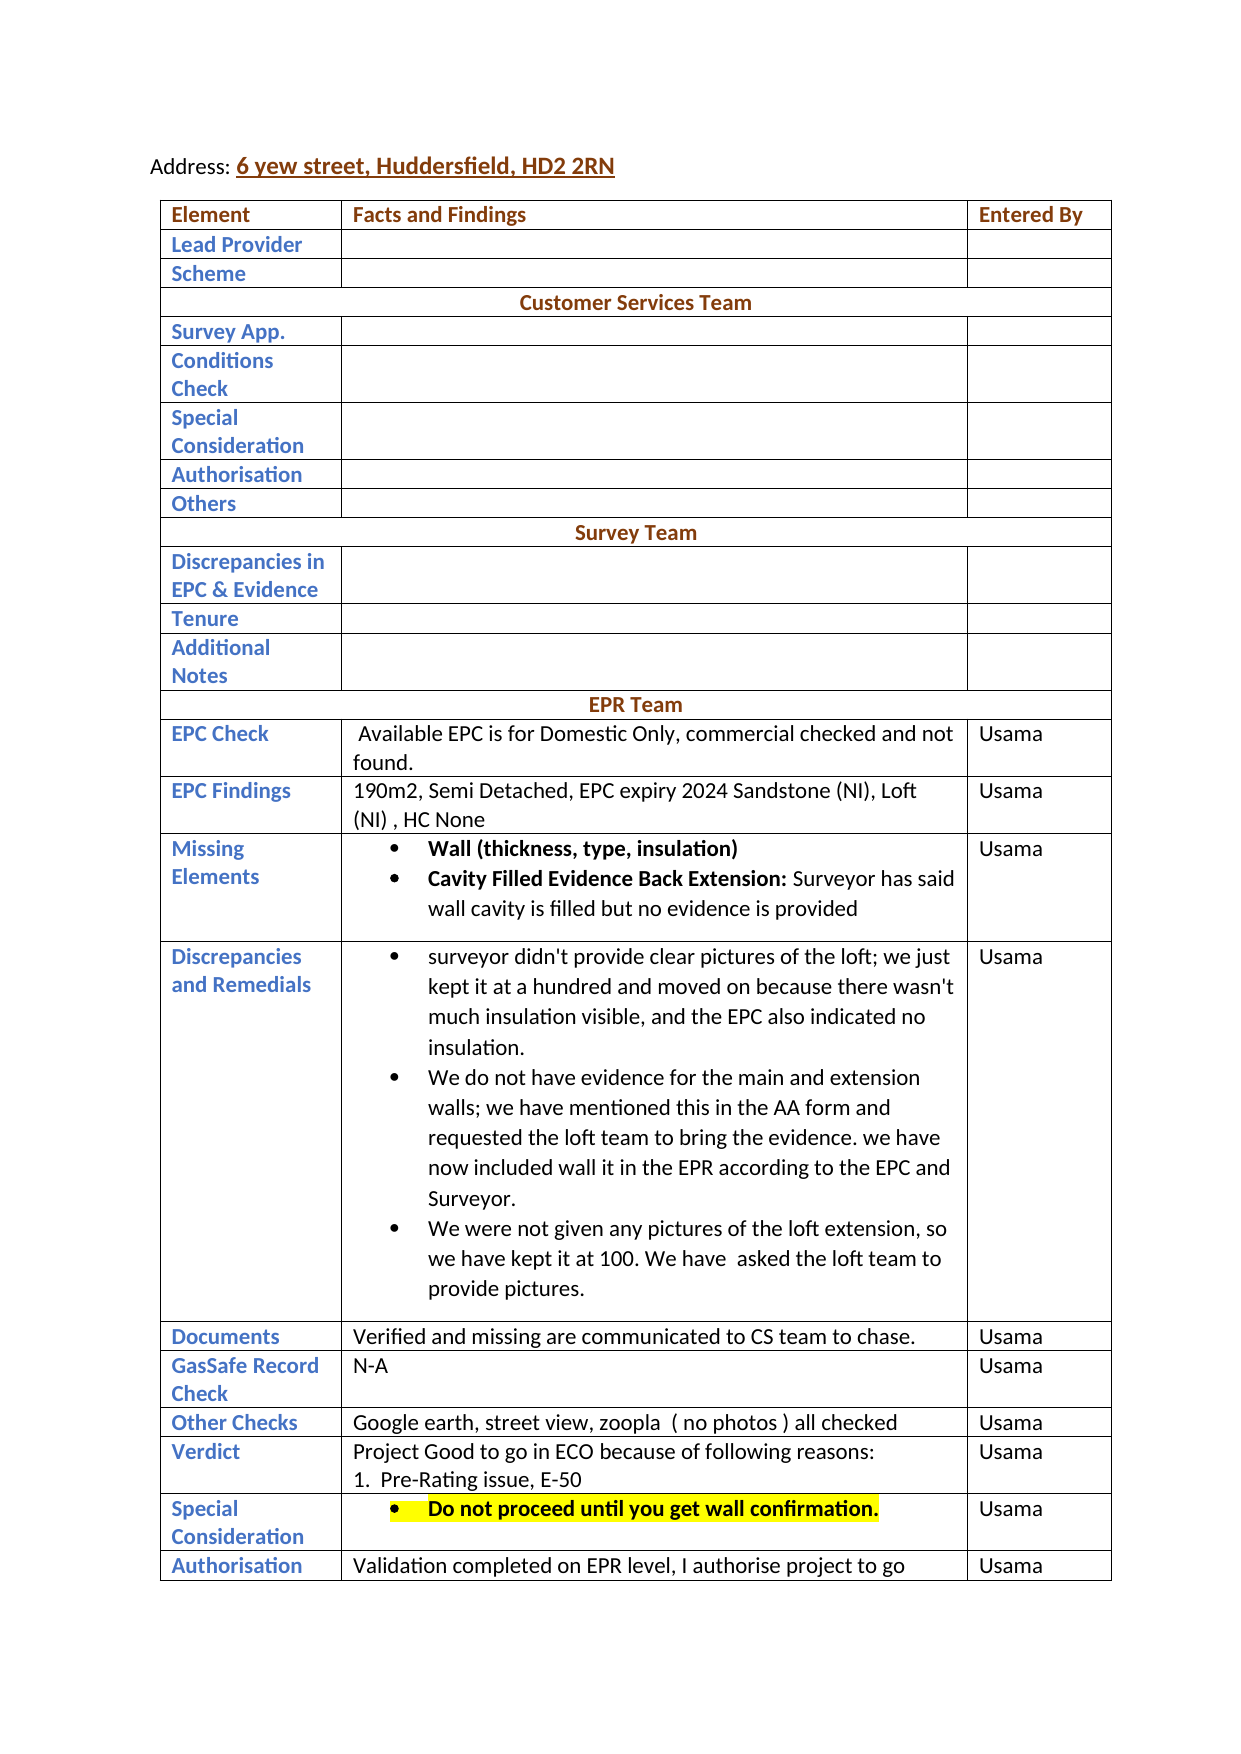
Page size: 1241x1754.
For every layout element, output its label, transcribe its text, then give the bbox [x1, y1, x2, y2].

table_cell EPR Team [161, 691, 1111, 718]
table_cell [968, 403, 1111, 459]
table_cell Usama [968, 942, 1111, 1321]
table_cell Scheme [161, 259, 341, 287]
table_cell [968, 489, 1111, 517]
table_cell Tenure [161, 604, 341, 632]
table_cell [968, 259, 1111, 287]
table_cell Authorisation [161, 1551, 341, 1579]
table_cell N-A [342, 1351, 967, 1407]
table_cell Usama [968, 1437, 1111, 1493]
table_cell Missing Elements [161, 834, 341, 941]
table_cell [968, 230, 1111, 258]
table_cell Usama [968, 1494, 1111, 1550]
table_cell Usama [968, 720, 1111, 776]
table_cell Usama [968, 1322, 1111, 1350]
table_cell Usama [968, 1551, 1111, 1579]
table_cell [342, 230, 967, 258]
table_cell 190m2, Semi Detached, EPC expiry 2024 Sandstone (NI), Loft (NI) , HC None [342, 777, 967, 833]
text Address: 6 yew street, Huddersfield, HD2 2RN [150, 150, 1090, 181]
table_cell Survey App. [161, 317, 341, 345]
table_cell Project Good to go in ECO because of following reasons: 1. Pre-Rating issue, E-50 [342, 1437, 967, 1493]
table_cell Additional Notes [161, 634, 341, 689]
table_cell [342, 317, 967, 345]
table_cell Documents [161, 1322, 341, 1350]
table_cell Discrepancies in EPC & Evidence [161, 547, 341, 603]
table_cell [968, 634, 1111, 689]
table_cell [342, 1551, 967, 1579]
table_cell Usama [968, 777, 1111, 833]
table_cell [342, 403, 967, 459]
table_cell [342, 259, 967, 287]
table_cell Usama [968, 834, 1111, 941]
table_cell Survey Team [161, 518, 1111, 546]
table_cell [968, 460, 1111, 488]
table_cell Available EPC is for Domestic Only, commercial checked and not found. [342, 720, 967, 776]
table_cell Other Checks [161, 1408, 341, 1436]
table_cell Authorisation [161, 460, 341, 488]
table_cell Others [161, 489, 341, 517]
table_header Element [161, 201, 341, 229]
table_cell Google earth, street view, zoopla ( no photos ) all checked [342, 1408, 967, 1436]
table_cell Verified and missing are communicated to CS team to chase. [342, 1322, 967, 1350]
table_cell Do not proceed until you get wall confirmation. [342, 1494, 967, 1550]
table_cell Conditions Check [161, 346, 341, 402]
table_cell Wall (thickness, type, insulation) Cavity Filled Evidence Back Extension: Surveyor has said wall cavity is filled but no evidence is provided [342, 834, 967, 941]
table_cell Special Consideration [161, 1494, 341, 1550]
table_cell surveyor didn't provide clear pictures of the loft; we just kept it at a hundred and moved on because there wasn't much insulation visible, and the EPC also indicated no insulation. We do not have evidence for the main and extension walls; we have mentioned this in the AA form and requested the loft team to bring the evidence. we have now included wall it in the EPR according to the EPC and Surveyor. We were not given any pictures of the loft extension, so we have kept it at 100. We have asked the loft team to provide pictures. [342, 942, 967, 1321]
table_cell GasSafe Record Check [161, 1351, 341, 1407]
table_cell [342, 634, 967, 689]
table_cell [968, 547, 1111, 603]
table_cell [968, 317, 1111, 345]
table_cell Lead Provider [161, 230, 341, 258]
table_cell EPC Findings [161, 777, 341, 833]
table_cell [342, 489, 967, 517]
table_cell Usama [968, 1351, 1111, 1407]
table_cell [968, 604, 1111, 632]
table_cell [342, 547, 967, 603]
table_cell Discrepancies and Remedials [161, 942, 341, 1321]
table_cell Special Consideration [161, 403, 341, 459]
table_cell Verdict [161, 1437, 341, 1493]
table_header Facts and Findings [342, 201, 967, 229]
table_header Entered By [968, 201, 1111, 229]
table_cell [342, 346, 967, 402]
table_cell [342, 460, 967, 488]
table_cell EPC Check [161, 720, 341, 776]
table_cell [342, 604, 967, 632]
table_cell [968, 346, 1111, 402]
table_cell Usama [968, 1408, 1111, 1436]
table_cell Customer Services Team [161, 288, 1111, 316]
